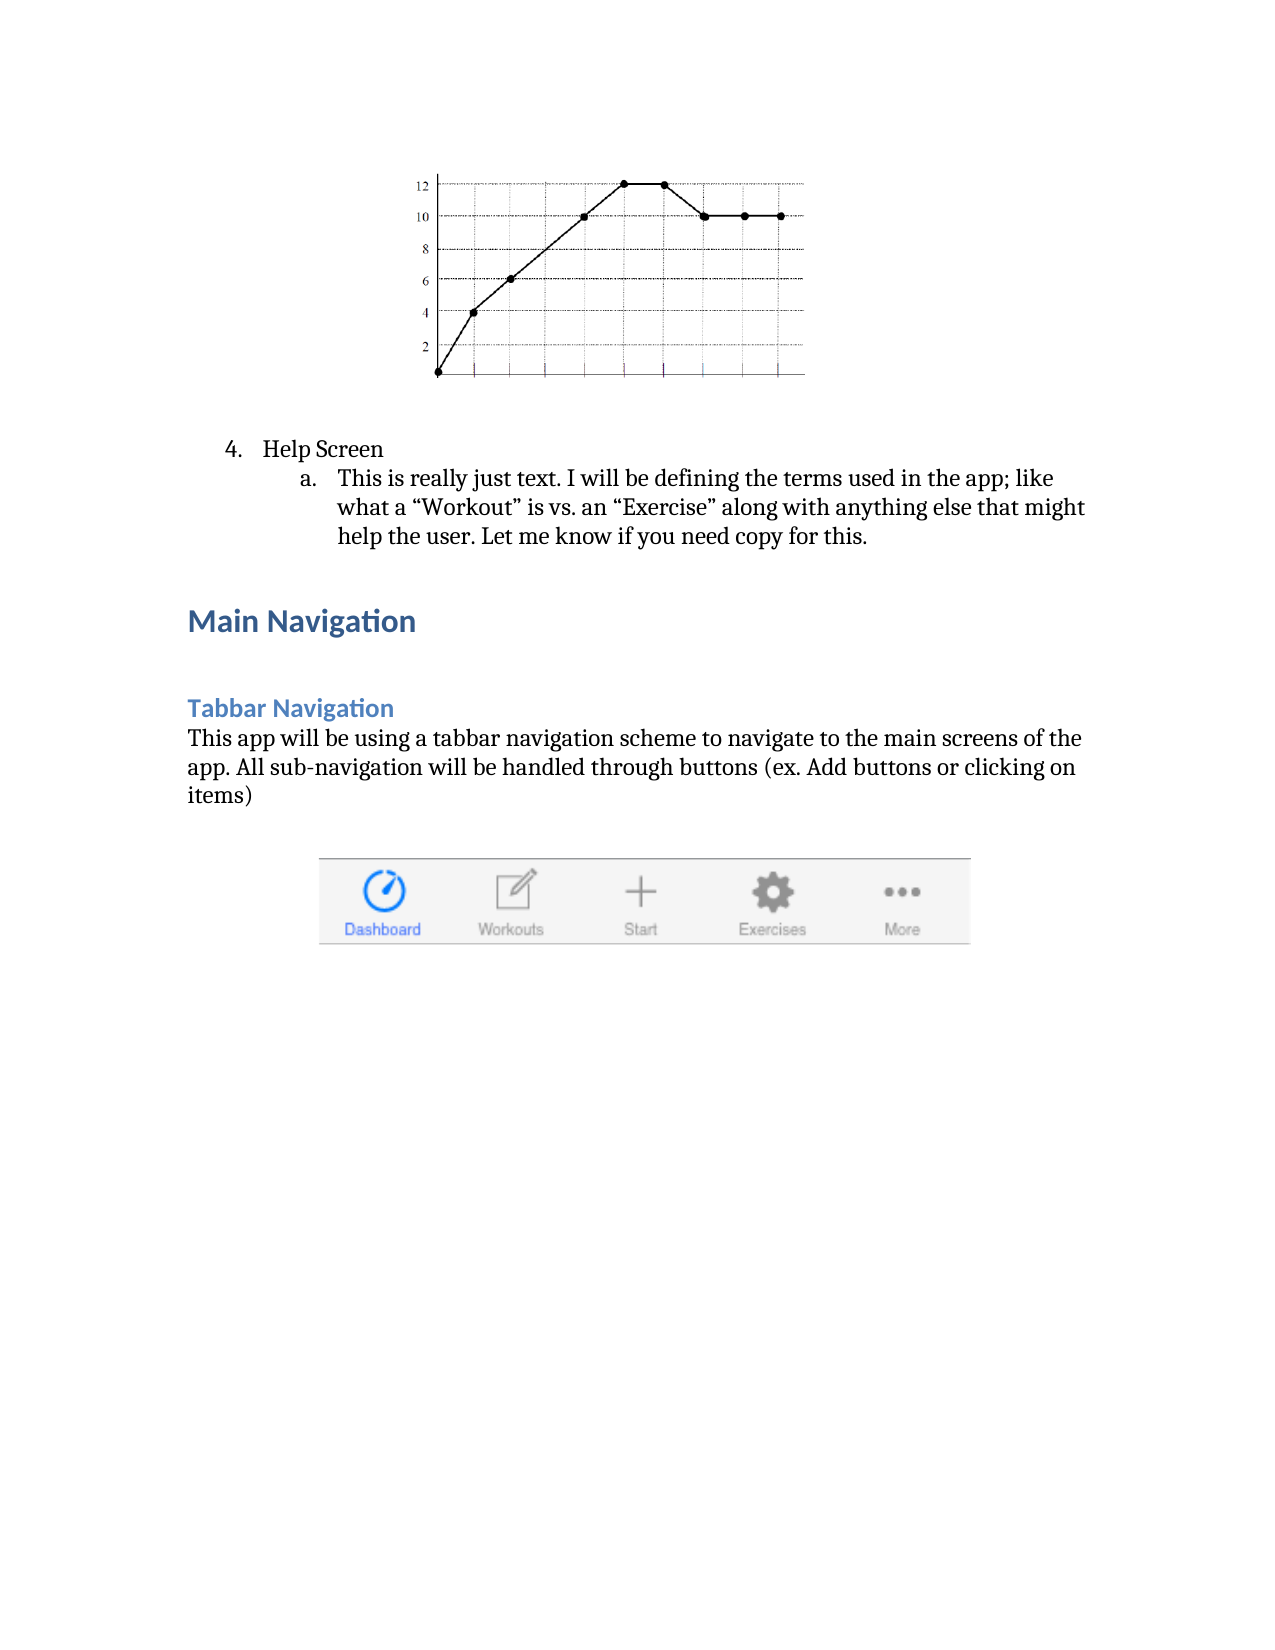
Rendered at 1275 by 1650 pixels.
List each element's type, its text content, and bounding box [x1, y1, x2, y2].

list This is really just text. I will be defining the terms used in the app; like what a “Workout” is vs. an “Exercise” along with anything else that might help the user. Let me know if you need copy for this. [300, 464, 1087, 550]
picture [412, 163, 823, 378]
subtitle Tabbar Navigation [187, 691, 1087, 724]
subtitle Main Navigation [187, 600, 1087, 641]
list Help Screen [225, 435, 1087, 464]
text This app will be using a tabbar navigation scheme to navigate to the main screens of the app. All sub-navigation will be handled through buttons (ex. Add buttons or clicking on items) [187, 724, 1087, 810]
picture [318, 858, 971, 946]
